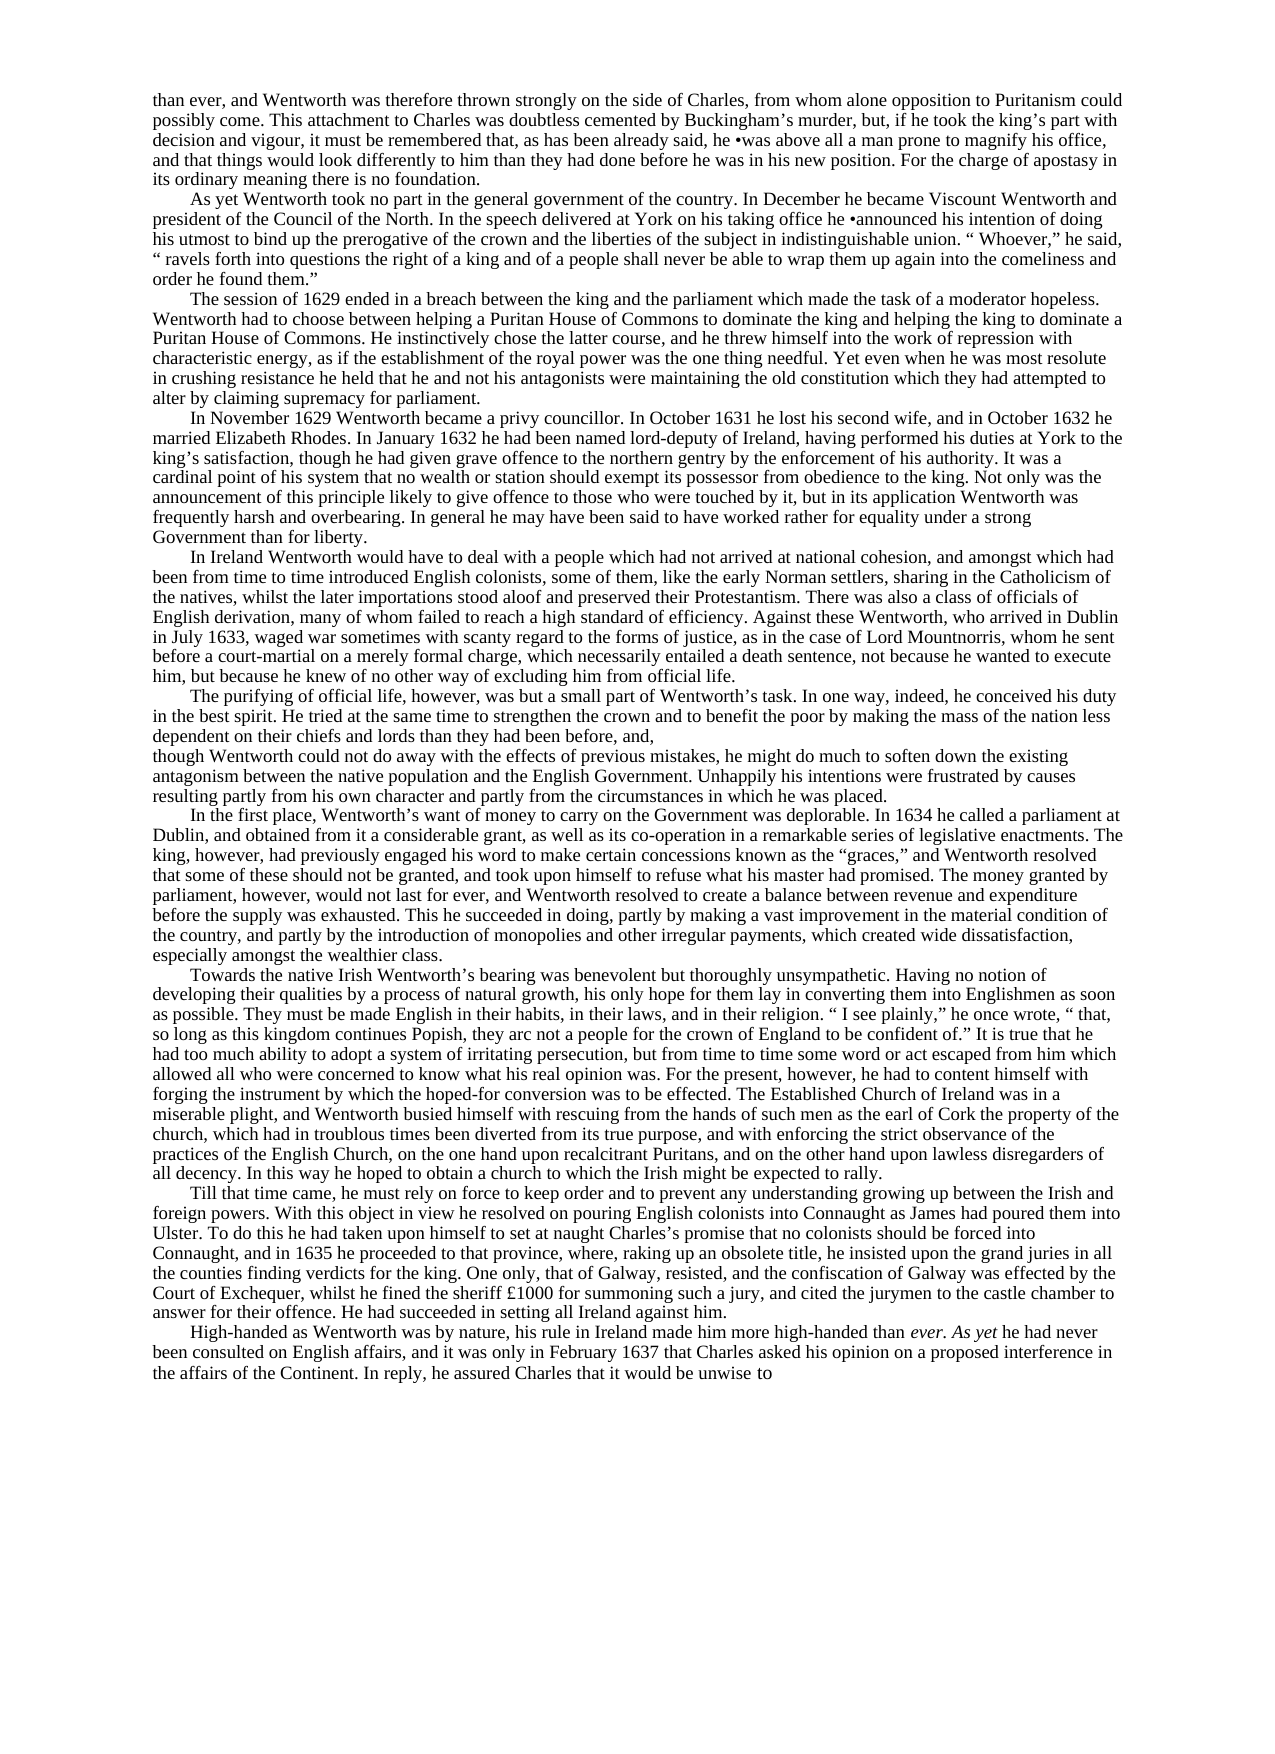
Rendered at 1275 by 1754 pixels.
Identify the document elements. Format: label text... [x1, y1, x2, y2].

text As yet Wentworth took no part in the general government of the country. In December he became Viscount Wentworth and president of the Council of the North. In the speech delivered at York on his taking office he •announced his intention of doing his utmost to bind up the prerogative of the crown and the liberties of the subject in indistinguishable union. “ Whoever,” he said, “ ravels forth into questions the right of a king and of a people shall never be able to wrap them up again into the comeliness and order he found them.” [152, 190, 1126, 289]
text In Ireland Wentworth would have to deal with a people which had not arrived at national cohesion, and amongst which had been from time to time introduced English colonists, some of them, like the early Norman settlers, sharing in the Catholicism of the natives, whilst the later importations stood aloof and preserved their Protestantism. There was also a class of officials of English derivation, many of whom failed to reach a high standard of efficiency. Against these Wentworth, who arrived in Dublin in July 1633, waged war sometimes with scanty regard to the forms of justice, as in the case of Lord Mountnorris, whom he sent before a court-martial on a merely formal charge, which necessarily entailed a death sentence, not because he wanted to execute him, but because he knew of no other way of excluding him from official life. [152, 548, 1126, 687]
text High-handed as Wentworth was by nature, his rule in Ireland made him more high-handed than ever. As yet he had never been consulted on English affairs, and it was only in February 1637 that Charles asked his opinion on a proposed interference in the affairs of the Continent. In reply, he assured Charles that it would be unwise to [152, 1323, 1126, 1384]
text In the first place, Wentworth’s want of money to carry on the Government was deplorable. In 1634 he called a parliament at Dublin, and obtained from it a considerable grant, as well as its co-operation in a remarkable series of legislative enactments. The king, however, had previously engaged his word to make certain concessions known as the “graces,” and Wentworth resolved that some of these should not be granted, and took upon himself to refuse what his master had promised. The money granted by parliament, however, would not last for ever, and Wentworth resolved to create a balance between revenue and expenditure before the supply was exhausted. This he succeeded in doing, partly by making a vast improvement in the material condition of the country, and partly by the introduction of monopolies and other irregular payments, which created wide dissatisfaction, especially amongst the wealthier class. [152, 806, 1126, 965]
text Towards the native Irish Wentworth’s bearing was benevolent but thoroughly unsympathetic. Having no notion of developing their qualities by a process of natural growth, his only hope for them lay in converting them into Englishmen as soon as possible. They must be made English in their habits, in their laws, and in their religion. “ I see plainly,” he once wrote, “ that, so long as this kingdom continues Popish, they arc not a people for the crown of England to be confident of.” It is true that he had too much ability to adopt a system of irritating persecution, but from time to time some word or act escaped from him which allowed all who were concerned to know what his real opinion was. For the present, however, he had to content himself with forging the instrument by which the hoped-for conversion was to be effected. The Established Church of Ireland was in a miserable plight, and Wentworth busied himself with rescuing from the hands of such men as the earl of Cork the property of the church, which had in troublous times been diverted from its true purpose, and with enforcing the strict observance of the practices of the English Church, on the one hand upon recalcitrant Puritans, and on the other hand upon lawless disregarders of all decency. In this way he hoped to obtain a church to which the Irish might be expected to rally. [152, 965, 1126, 1184]
text than ever, and Wentworth was therefore thrown strongly on the side of Charles, from whom alone opposition to Puritanism could possibly come. This attachment to Charles was doubtless cemented by Buckingham’s murder, but, if he took the king’s part with decision and vigour, it must be remembered that, as has been already said, he •was above all a man prone to magnify his office, and that things would look differently to him than they had done before he was in his new position. For the charge of apostasy in its ordinary meaning there is no foundation. [152, 91, 1126, 190]
text In November 1629 Wentworth became a privy councillor. In October 1631 he lost his second wife, and in October 1632 he married Elizabeth Rhodes. In January 1632 he had been named lord-deputy of Ireland, having performed his duties at York to the king’s satisfaction, though he had given grave offence to the northern gentry by the enforcement of his authority. It was a cardinal point of his system that no wealth or station should exempt its possessor from obedience to the king. Not only was the announcement of this principle likely to give offence to those who were touched by it, but in its application Wentworth was frequently harsh and overbearing. In general he may have been said to have worked rather for equality under a strong Government than for liberty. [152, 408, 1126, 548]
text The purifying of official life, however, was but a small part of Wentworth’s task. In one way, indeed, he conceived his duty in the best spirit. He tried at the same time to strengthen the crown and to benefit the poor by making the mass of the nation less dependent on their chiefs and lords than they had been before, and, [152, 687, 1126, 746]
text The session of 1629 ended in a breach between the king and the parliament which made the task of a moderator hopeless. Wentworth had to choose between helping a Puritan House of Commons to dominate the king and helping the king to dominate a Puritan House of Commons. He instinctively chose the latter course, and he threw himself into the work of repression with characteristic energy, as if the establishment of the royal power was the one thing needful. Yet even when he was most resolute in crushing resistance he held that he and not his antagonists were maintaining the old constitution which they had attempted to alter by claiming supremacy for parliament. [152, 289, 1126, 408]
text Till that time came, he must rely on force to keep order and to prevent any understanding growing up between the Irish and foreign powers. With this object in view he resolved on pouring English colonists into Connaught as James had poured them into Ulster. To do this he had taken upon himself to set at naught Charles’s promise that no colonists should be forced into Connaught, and in 1635 he proceeded to that province, where, raking up an obsolete title, he insisted upon the grand juries in all the counties finding verdicts for the king. One only, that of Galway, resisted, and the confiscation of Galway was effected by the Court of Exchequer, whilst he fined the sheriff £1000 for summoning such a jury, and cited the jurymen to the castle chamber to answer for their offence. He had succeeded in setting all Ireland against him. [152, 1184, 1126, 1323]
text though Wentworth could not do away with the effects of previous mistakes, he might do much to soften down the existing antagonism between the native population and the English Government. Unhappily his intentions were frustrated by causes resulting partly from his own character and partly from the circumstances in which he was placed. [152, 746, 1126, 806]
